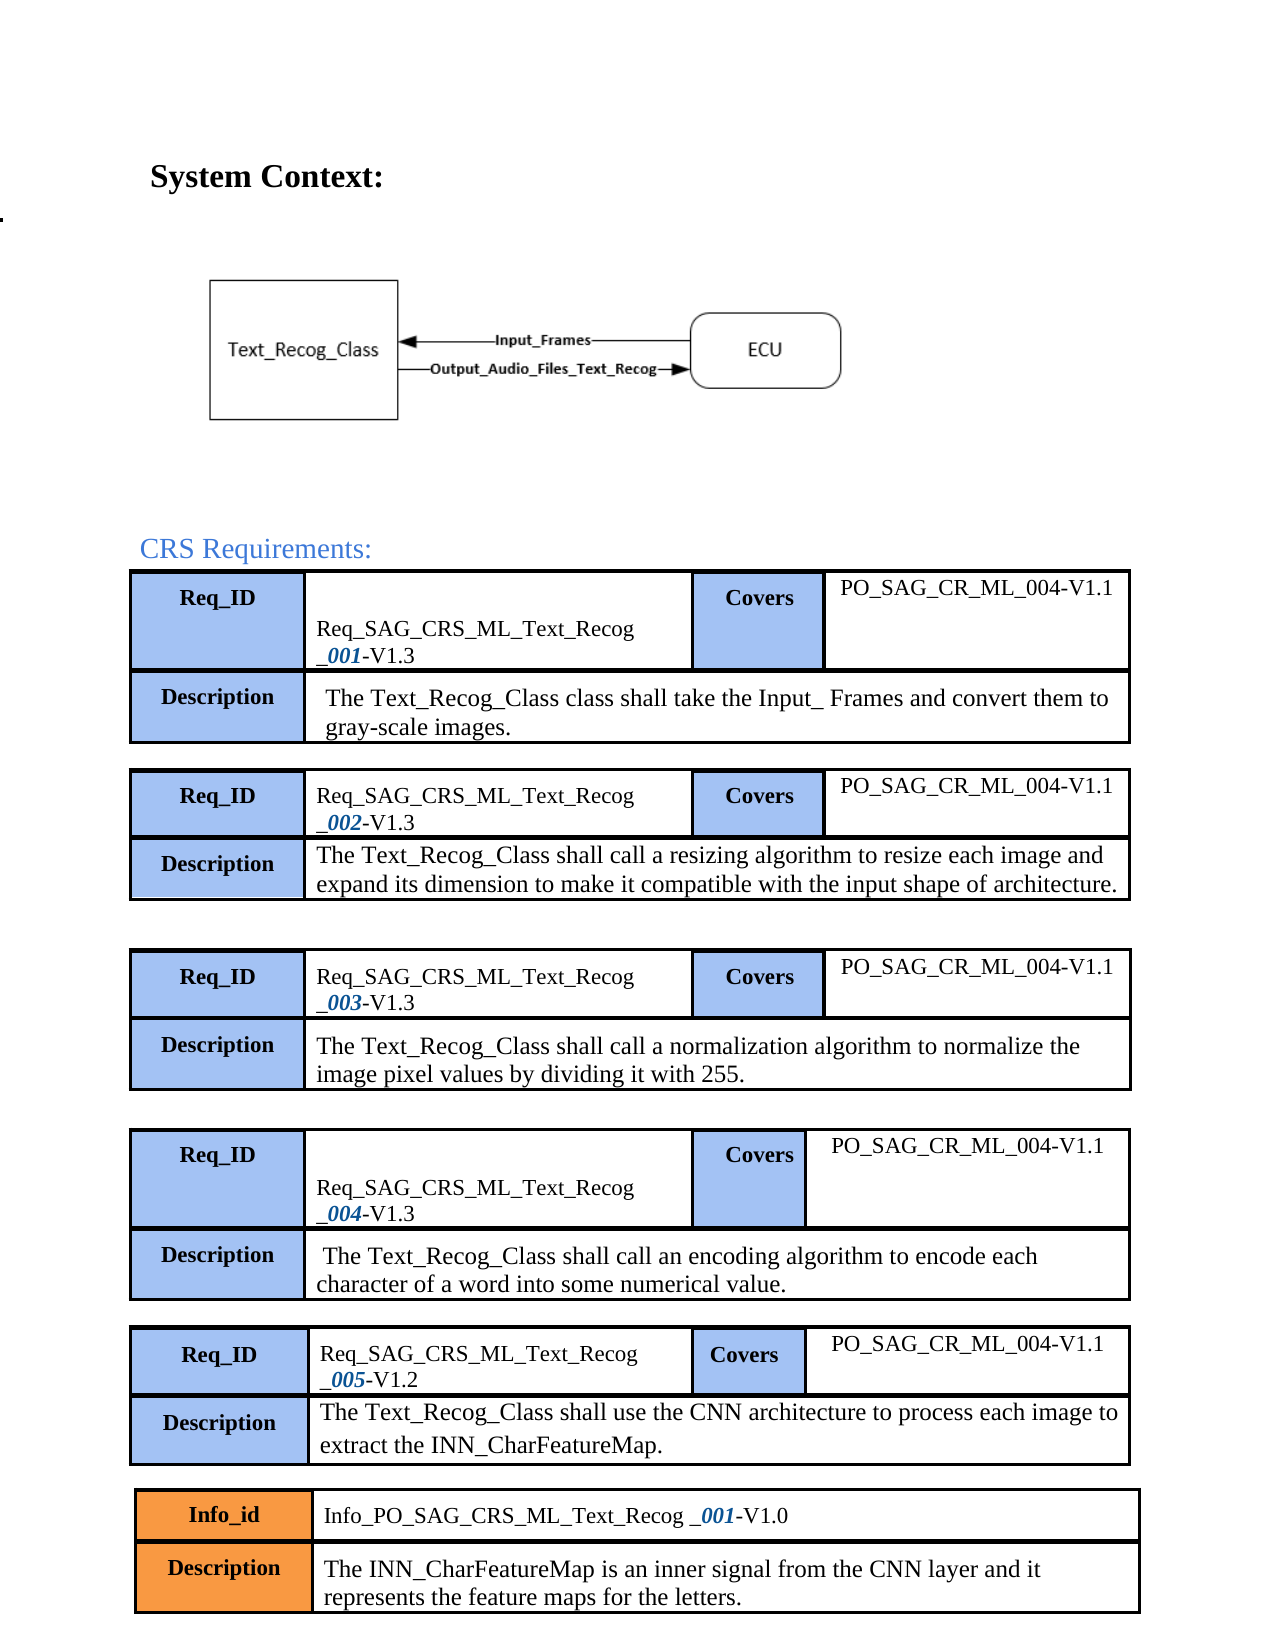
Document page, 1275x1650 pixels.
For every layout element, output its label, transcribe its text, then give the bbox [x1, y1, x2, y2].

table_header Req_SAG_CRS_ML_Text_Recog_002-V1.3 [306, 771, 691, 835]
table_cell The Text_Recog_Class shall call a normalization algorithm to normalize the image pixel values by dividing it with 255. [306, 1020, 1129, 1088]
table_cell The Text_Recog_Class class shall take the Input_ Frames and convert them to gray-scale images. [306, 673, 1128, 741]
table_header Req_ID [132, 574, 303, 668]
table_cell Description [132, 1231, 303, 1298]
table_header PO_SAG_CR_ML_004-V1.1 [826, 573, 1128, 668]
table_cell Description [132, 840, 303, 897]
table_header Covers [694, 773, 822, 835]
table_header Req_ID [132, 953, 303, 1016]
subtitle System Context: [150, 156, 1210, 194]
table_header Req_ID [132, 773, 303, 835]
table_cell Description [132, 1398, 307, 1463]
table_header Covers [694, 574, 822, 668]
table_header Req_SAG_CRS_ML_Text_Recog_003-V1.3 [306, 951, 691, 1016]
table_header PO_SAG_CR_ML_004-V1.1 [807, 1131, 1128, 1226]
table_header Info_PO_SAG_CRS_ML_Text_Recog _001-V1.0 [314, 1491, 1138, 1539]
table_cell The Text_Recog_Class shall use the CNN architecture to process each image to extract the INN_CharFeatureMap. [310, 1398, 1128, 1463]
table_cell Description [132, 673, 303, 741]
table_header PO_SAG_CR_ML_004-V1.1 [807, 1329, 1128, 1393]
table_header PO_SAG_CR_ML_004-V1.1 [826, 951, 1129, 1016]
table_header Req_ID [132, 1330, 307, 1393]
table_cell The INN_CharFeatureMap is an inner signal from the CNN layer and it represents the feature maps for the letters. [314, 1544, 1138, 1611]
table_header PO_SAG_CR_ML_004-V1.1 [826, 771, 1128, 835]
table_header Req_SAG_CRS_ML_Text_Recog_001-V1.3 [306, 573, 691, 668]
table_cell Description [132, 1020, 303, 1088]
table_cell Description [137, 1544, 311, 1611]
table_header Covers [694, 1132, 804, 1226]
table_header Info_id [137, 1492, 311, 1539]
subtitle CRS Requirements: [64, 531, 1210, 565]
table_header Covers [694, 953, 822, 1016]
table_header Req_SAG_CRS_ML_Text_Recog_005-V1.2 [310, 1329, 691, 1393]
table_cell The Text_Recog_Class shall call an encoding algorithm to encode each character of a word into some numerical value. [306, 1231, 1128, 1298]
table_header Req_ID [132, 1132, 303, 1226]
table_header Covers [694, 1330, 804, 1393]
picture [177, 211, 865, 474]
table_cell The Text_Recog_Class shall call a resizing algorithm to resize each image and expand its dimension to make it compatible with the input shape of architecture. [306, 840, 1128, 897]
table_header Req_SAG_CRS_ML_Text_Recog_004-V1.3 [306, 1131, 691, 1226]
